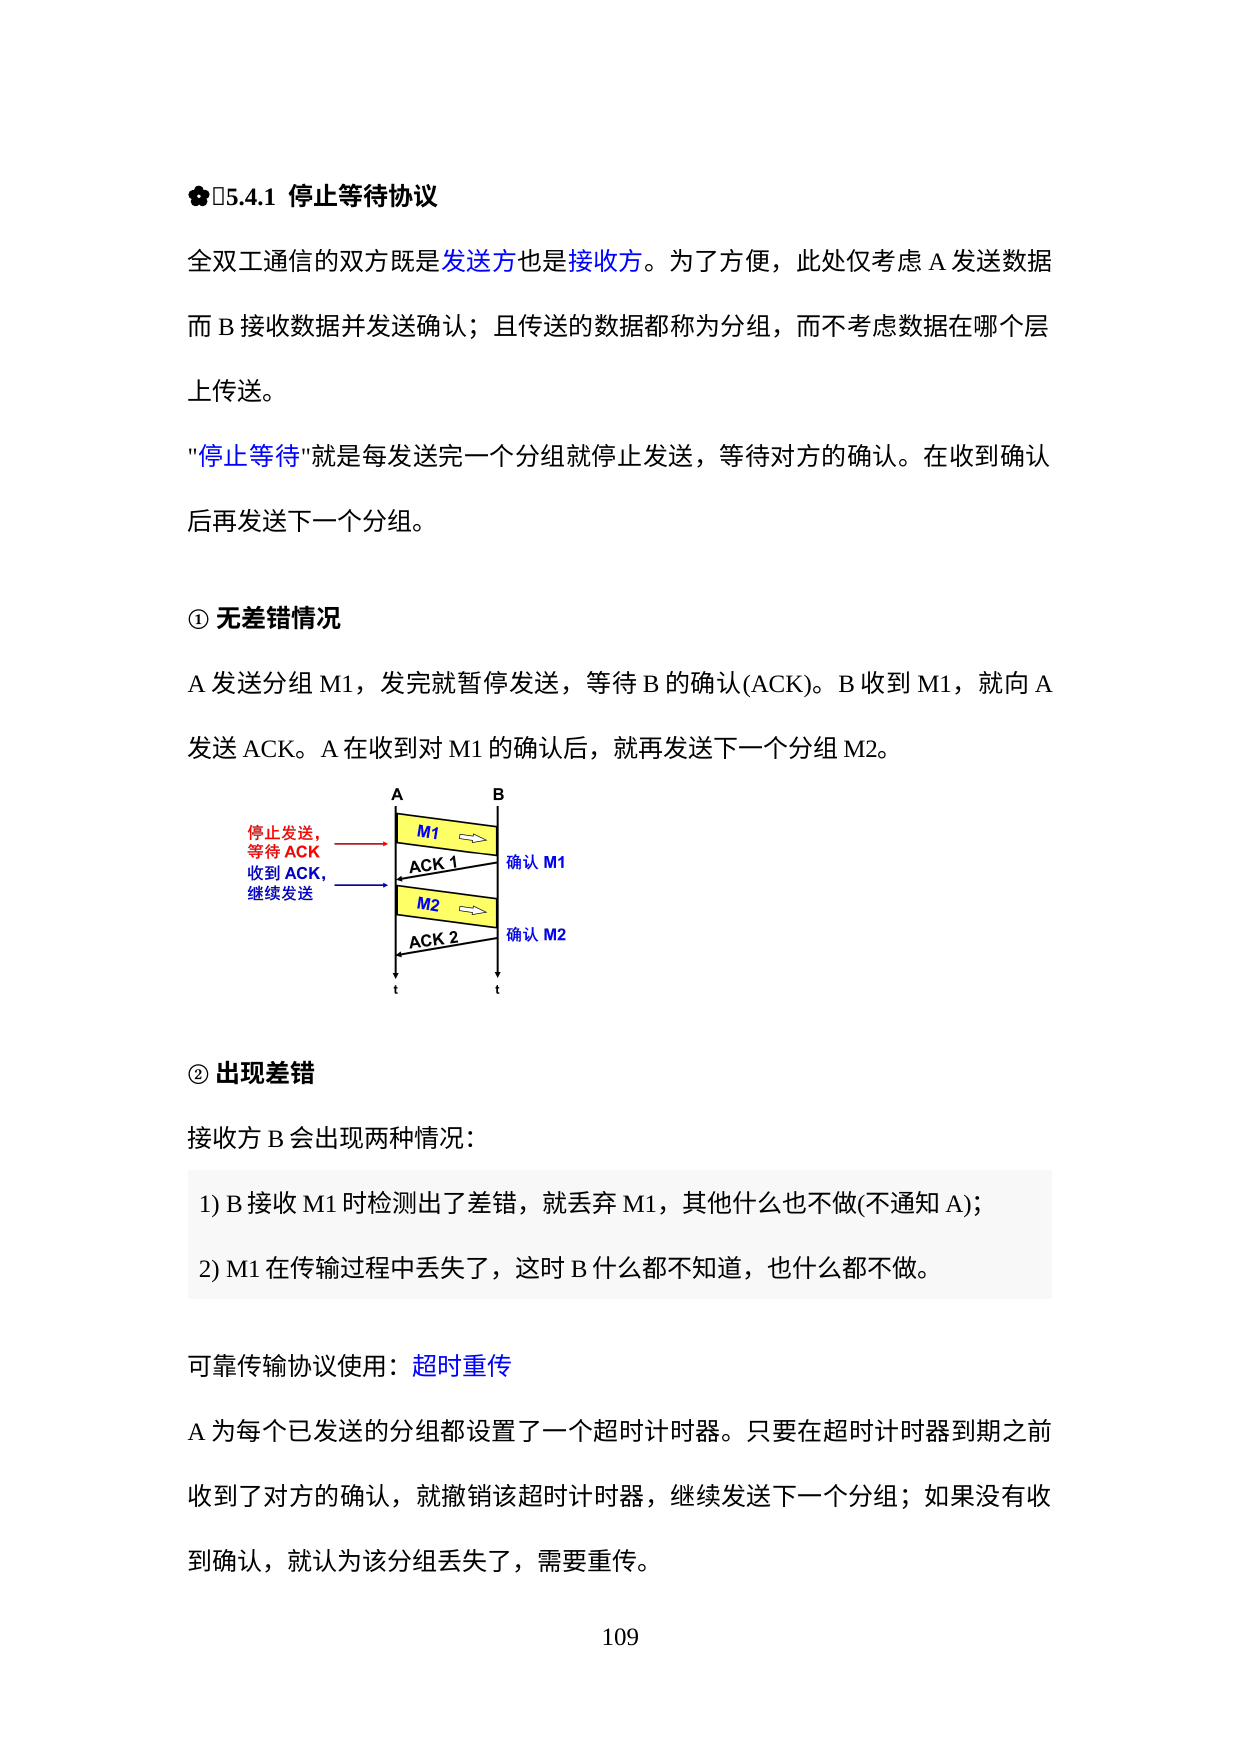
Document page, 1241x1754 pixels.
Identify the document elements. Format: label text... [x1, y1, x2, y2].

text A发送分组M1，发完就暂停发送，等待B的确认(ACK)。B收到M1，就向A发送ACK。A在收到对M1的确认后，就再发送下一个分组M2。 [187, 649, 1053, 779]
text 接收方B会出现两种情况： [187, 1104, 1053, 1169]
text 全双工通信的双方既是发送方也是接收方。为了方便，此处仅考虑A发送数据而B接收数据并发送确认；且传送的数据都称为分组，而不考虑数据在哪个层上传送。 [187, 227, 1053, 422]
text "停止等待"就是每发送完一个分组就停止发送，等待对方的确认。在收到确认后再发送下一个分组。 [187, 422, 1053, 552]
picture [237, 779, 576, 1004]
table_header 1) B接收M1时检测出了差错，就丢弃M1，其他什么也不做(不通知A)； 2) M1在传输过程中丢失了，这时B什么都不知道，也什么都不做。 [188, 1170, 1052, 1299]
text A为每个已发送的分组都设置了一个超时计时器。只要在超时计时器到期之前收到了对方的确认，就撤销该超时计时器，继续发送下一个分组；如果没有收到确认，就认为该分组丢失了，需要重传。 [187, 1397, 1053, 1592]
text 5.4.1 停止等待协议 [187, 162, 1053, 227]
text ① 无差错情况 [187, 584, 1053, 649]
text 可靠传输协议使用：超时重传 [187, 1332, 1053, 1397]
text ② 出现差错 [187, 1039, 1053, 1104]
